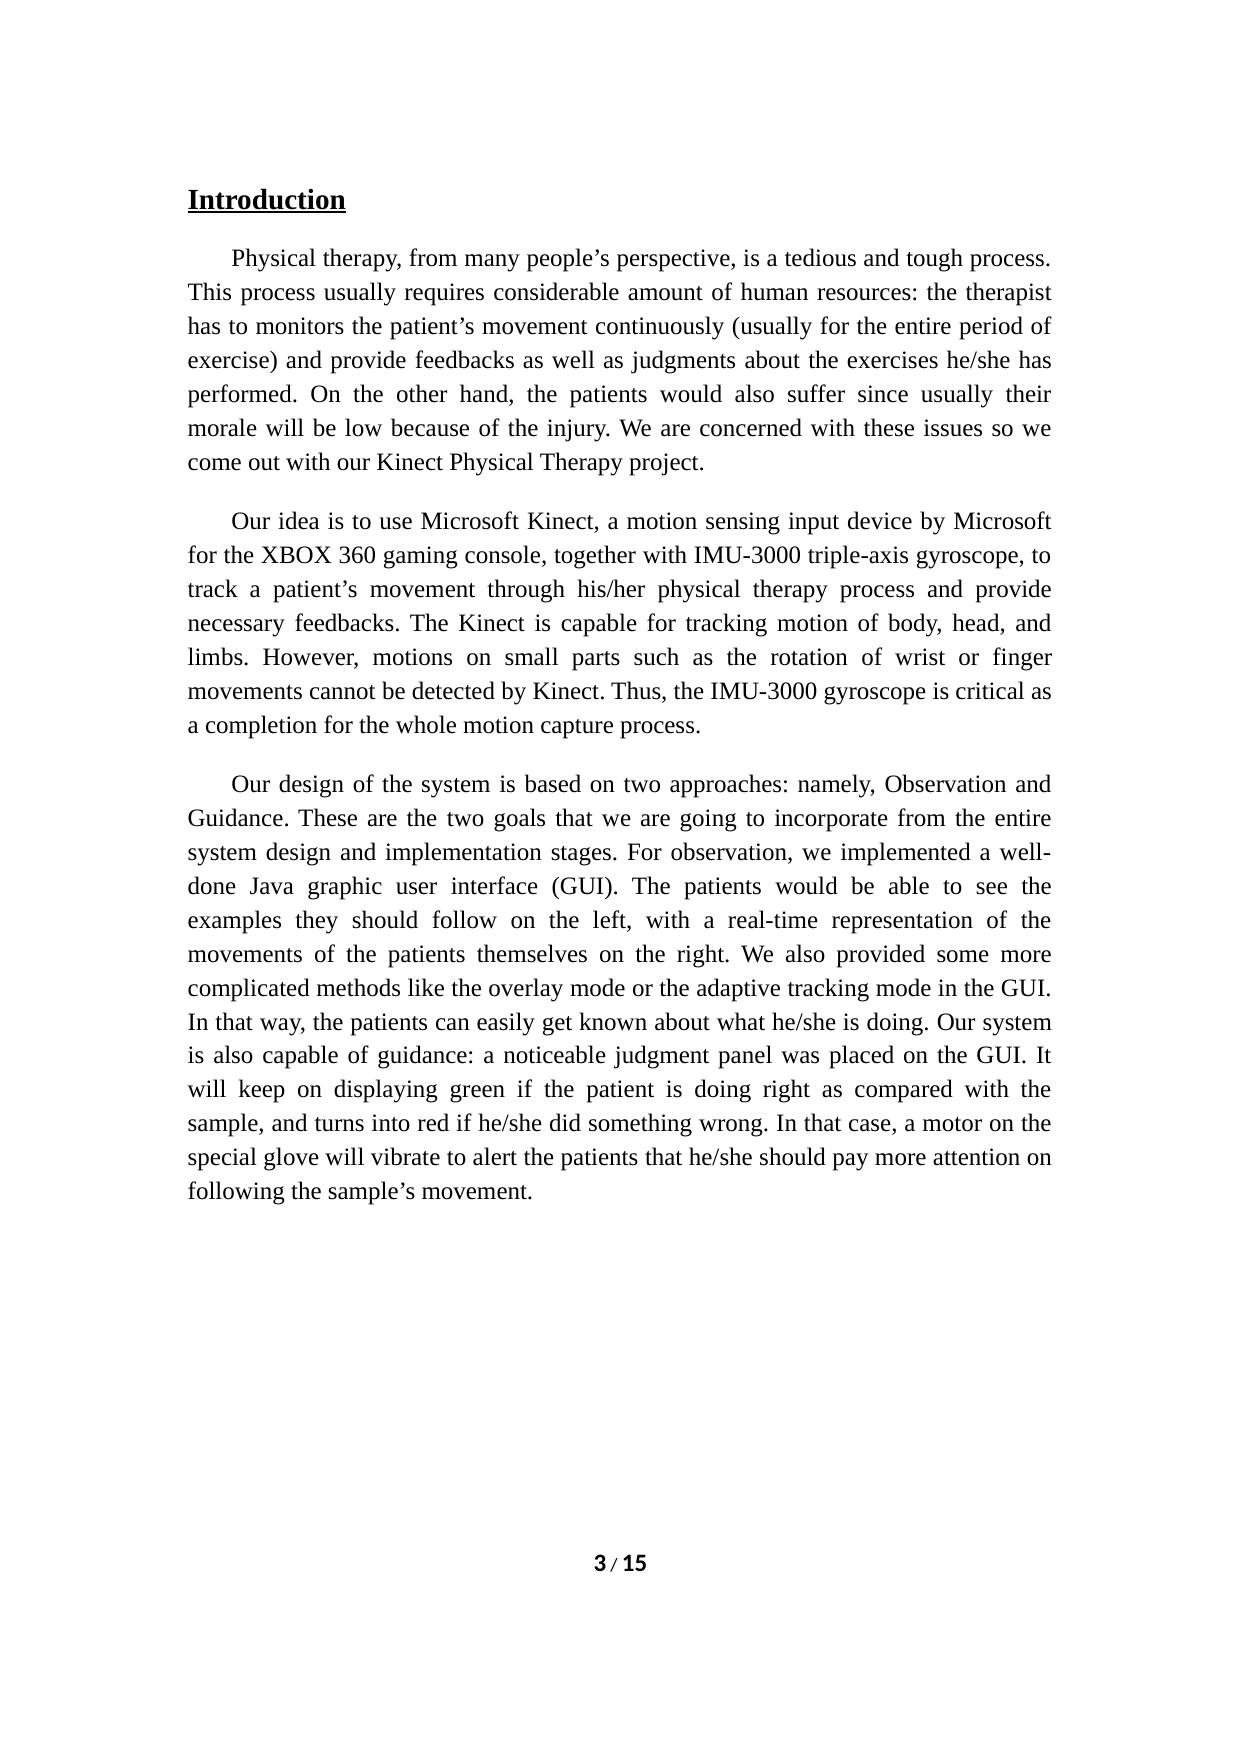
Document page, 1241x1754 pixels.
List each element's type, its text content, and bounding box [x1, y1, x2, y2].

text Physical therapy, from many people’s perspective, is a tedious and tough process. This process usually requires considerable amount of human resources: the therapist has to monitors the patient’s movement continuously (usually for the entire period of exercise) and provide feedbacks as well as judgments about the exercises he/she has performed. On the other hand, the patients would also suffer since usually their morale will be low because of the injury. We are concerned with these issues so we come out with our Kinect Physical Therapy project. [187, 241, 1053, 478]
text Our design of the system is based on two approaches: namely, Observation and Guidance. These are the two goals that we are going to incorporate from the entire system design and implementation stages. For observation, we implemented a well-done Java graphic user interface (GUI). The patients would be able to see the examples they should follow on the left, with a real-time representation of the movements of the patients themselves on the right. We also provided some more complicated methods like the overlay mode or the adaptive tracking mode in the GUI. In that way, the patients can easily get known about what he/she is doing. Our system is also capable of guidance: a noticeable judgment panel was placed on the GUI. It will keep on displaying green if the patient is doing right as compared with the sample, and turns into red if he/she did something wrong. In that case, a motor on the special glove will vibrate to alert the patients that he/she should pay more attention on following the sample’s movement. [187, 766, 1053, 1208]
text Our idea is to use Microsoft Kinect, a motion sensing input device by Microsoft for the XBOX 360 gaming console, together with IMU-3000 triple-axis gyroscope, to track a patient’s movement through his/her physical therapy process and provide necessary feedbacks. The Kinect is capable for tracking motion of body, head, and limbs. However, motions on small parts such as the rotation of wrist or finger movements cannot be detected by Kinect. Thus, the IMU-3000 gyroscope is critical as a completion for the whole motion capture process. [187, 503, 1053, 741]
text Introduction [187, 182, 1053, 216]
